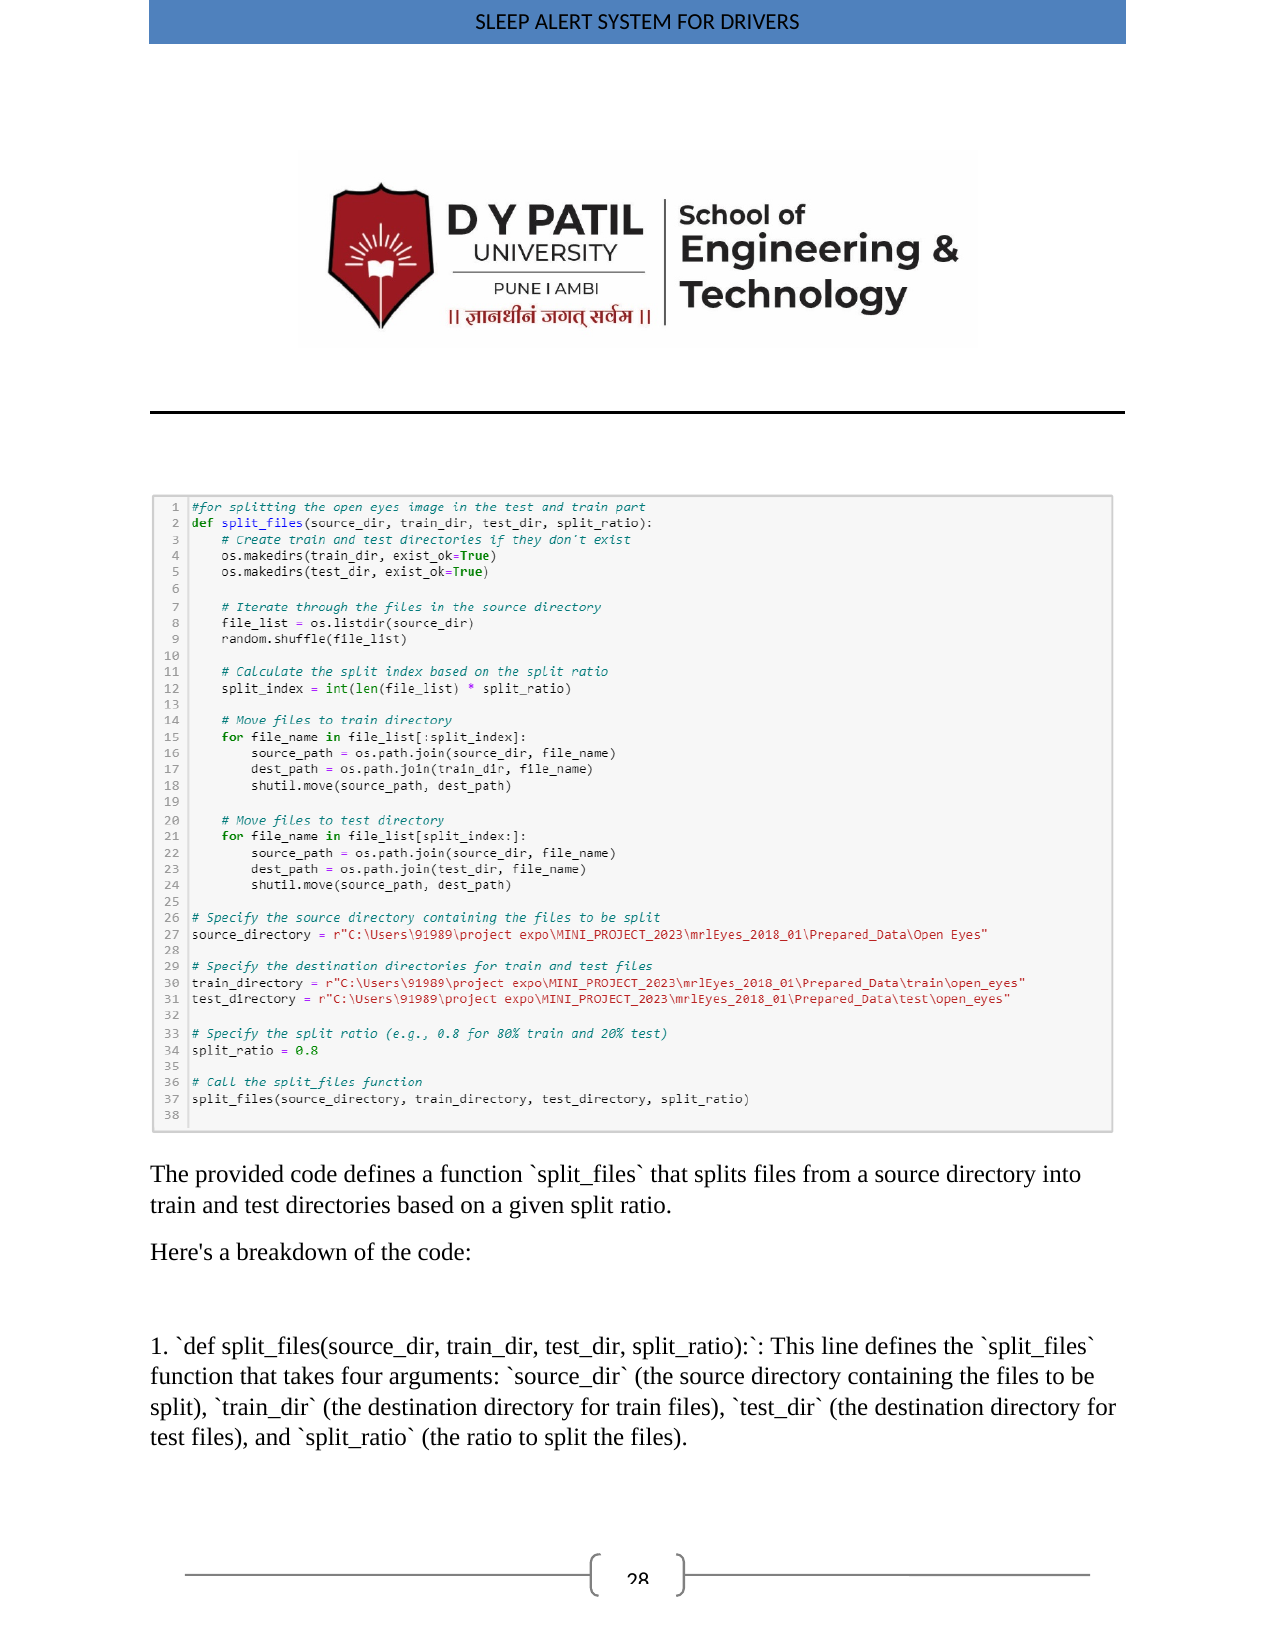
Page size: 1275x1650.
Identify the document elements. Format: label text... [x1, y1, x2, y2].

text Here's a breakdown of the code: [150, 1237, 1125, 1266]
picture [297, 150, 978, 348]
picture [150, 493, 1125, 1141]
text The provided code defines a function `split_files` that splits files from a source directory into train and test directories based on a given split ratio. [150, 1159, 1125, 1218]
text 1. `def split_files(source_dir, train_dir, test_dir, split_ratio):`: This line defines the `split_files` function that takes four arguments: `source_dir` (the source directory containing the files to be split), `train_dir` (the destination directory for train files), `test_dir` (the destination directory for test files), and `split_ratio` (the ratio to split the files). [150, 1331, 1125, 1451]
